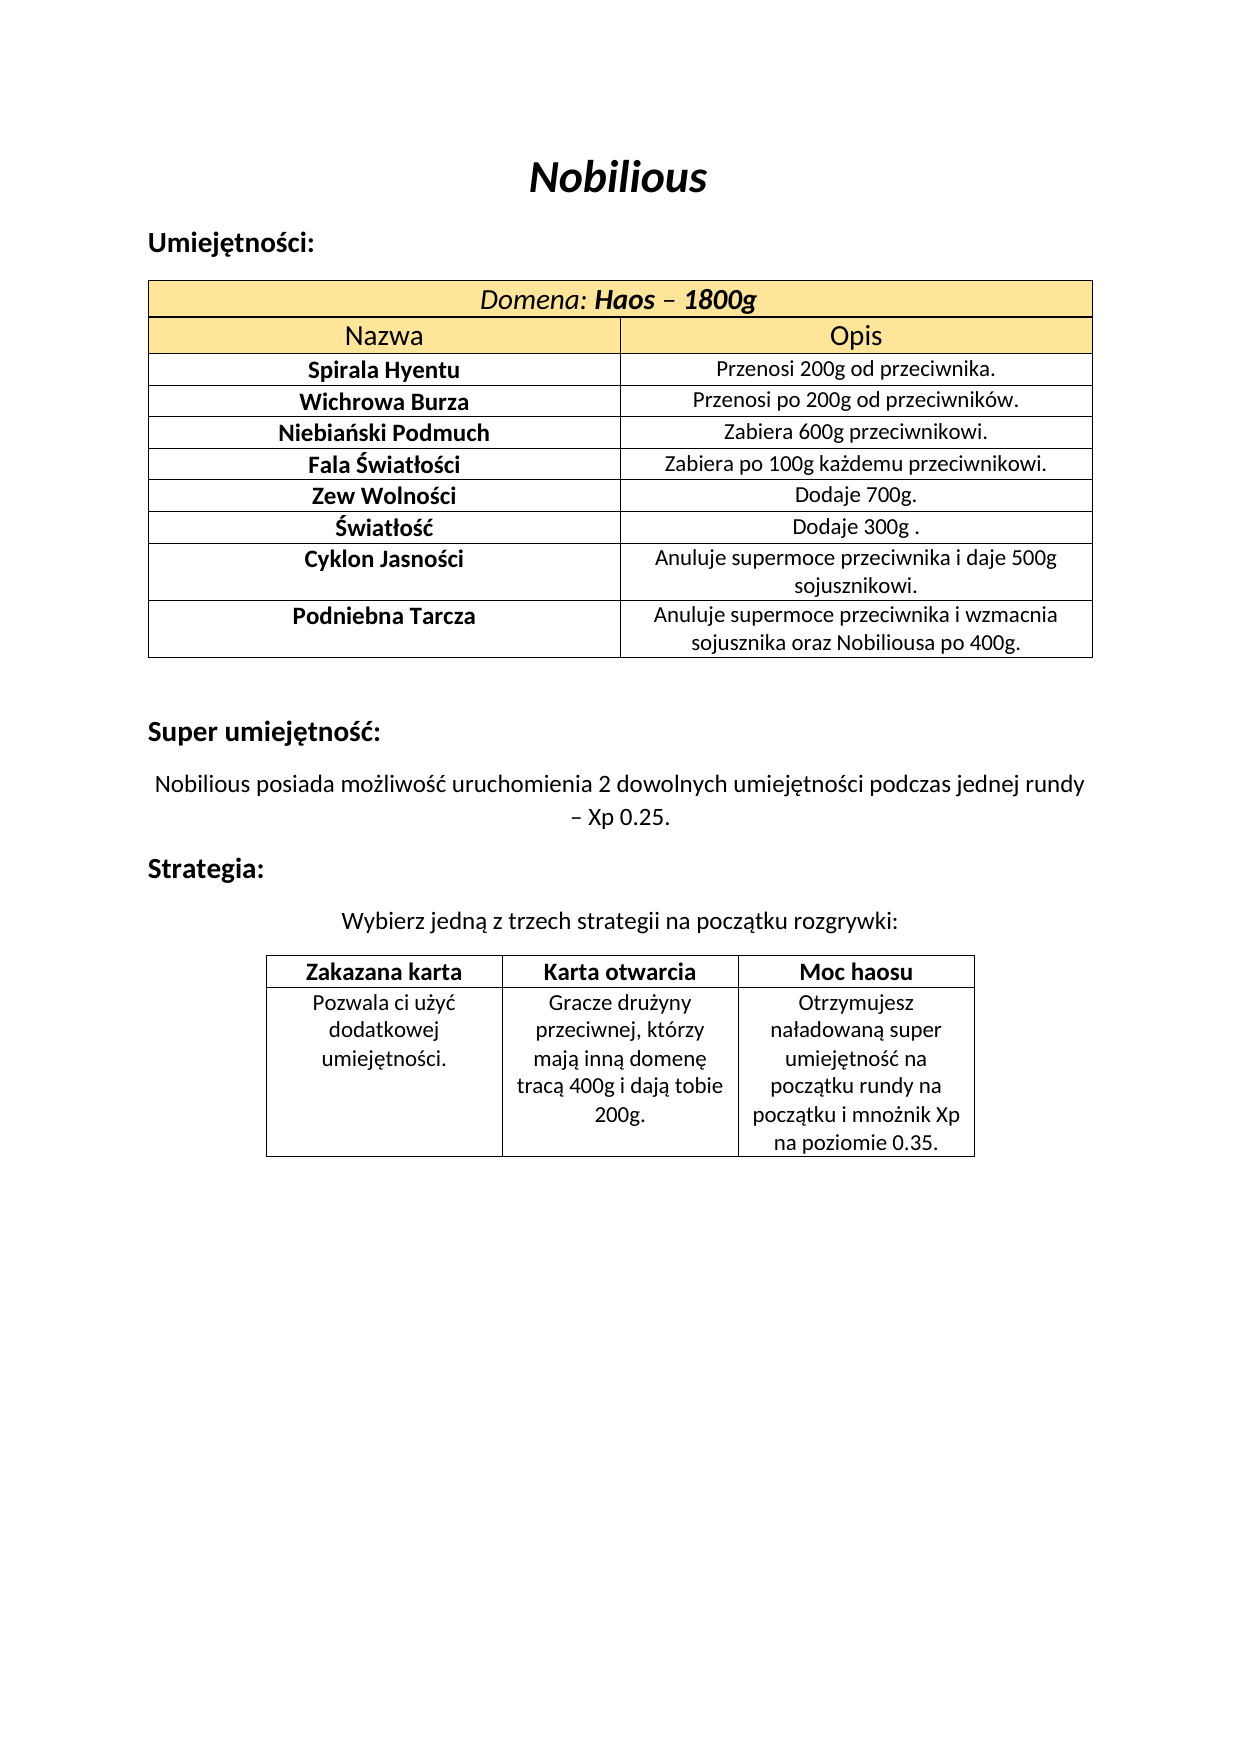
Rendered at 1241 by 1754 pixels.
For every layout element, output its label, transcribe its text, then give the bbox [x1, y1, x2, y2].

text Strategia: [148, 850, 1093, 886]
table_cell Przenosi po 200g od przeciwników. [621, 386, 1092, 416]
text Wybierz jedną z trzech strategii na początku rozgrywki: [148, 905, 1093, 936]
table_cell Otrzymujesz naładowaną super umiejętność na początku rundy na początku i mnożnik Xp na poziomie 0.35. [739, 988, 974, 1156]
table_header Karta otwarcia [503, 956, 738, 987]
table_cell Podniebna Tarcza [149, 601, 620, 657]
text Nobilious posiada możliwość uruchomienia 2 dowolnych umiejętności podczas jednej rundy – Xp 0.25. [148, 768, 1093, 831]
table_header Domena: Haos – 1800g [149, 281, 1092, 316]
table_cell Spirala Hyentu [149, 354, 620, 384]
table_header Moc haosu [739, 956, 974, 987]
table_cell Zabiera po 100g każdemu przeciwnikowi. [621, 449, 1092, 479]
table_cell Wichrowa Burza [149, 386, 620, 416]
table_cell Niebiański Podmuch [149, 417, 620, 448]
table_cell Zew Wolności [149, 480, 620, 511]
table_header Zakazana karta [267, 956, 502, 987]
text Super umiejętność: [148, 713, 1093, 748]
table_cell Światłość [149, 512, 620, 542]
table_cell Zabiera 600g przeciwnikowi. [621, 417, 1092, 448]
table_cell Gracze drużyny przeciwnej, którzy mają inną domenę tracą 400g i dają tobie 200g. [503, 988, 738, 1156]
table_cell Dodaje 700g. [621, 480, 1092, 511]
table_cell Fala Światłości [149, 449, 620, 479]
table_cell Anuluje supermoce przeciwnika i daje 500g sojusznikowi. [621, 544, 1092, 599]
table_cell Dodaje 300g . [621, 512, 1092, 542]
text Umiejętności: [148, 224, 1093, 260]
table_cell Nazwa [149, 318, 620, 353]
text Nobilious [148, 148, 1093, 203]
table_cell Opis [621, 318, 1092, 353]
table_cell Cyklon Jasności [149, 544, 620, 599]
table_cell Pozwala ci użyć dodatkowej umiejętności. [267, 988, 502, 1156]
table_cell Anuluje supermoce przeciwnika i wzmacnia sojusznika oraz Nobiliousa po 400g. [621, 601, 1092, 657]
table_cell Przenosi 200g od przeciwnika. [621, 354, 1092, 384]
